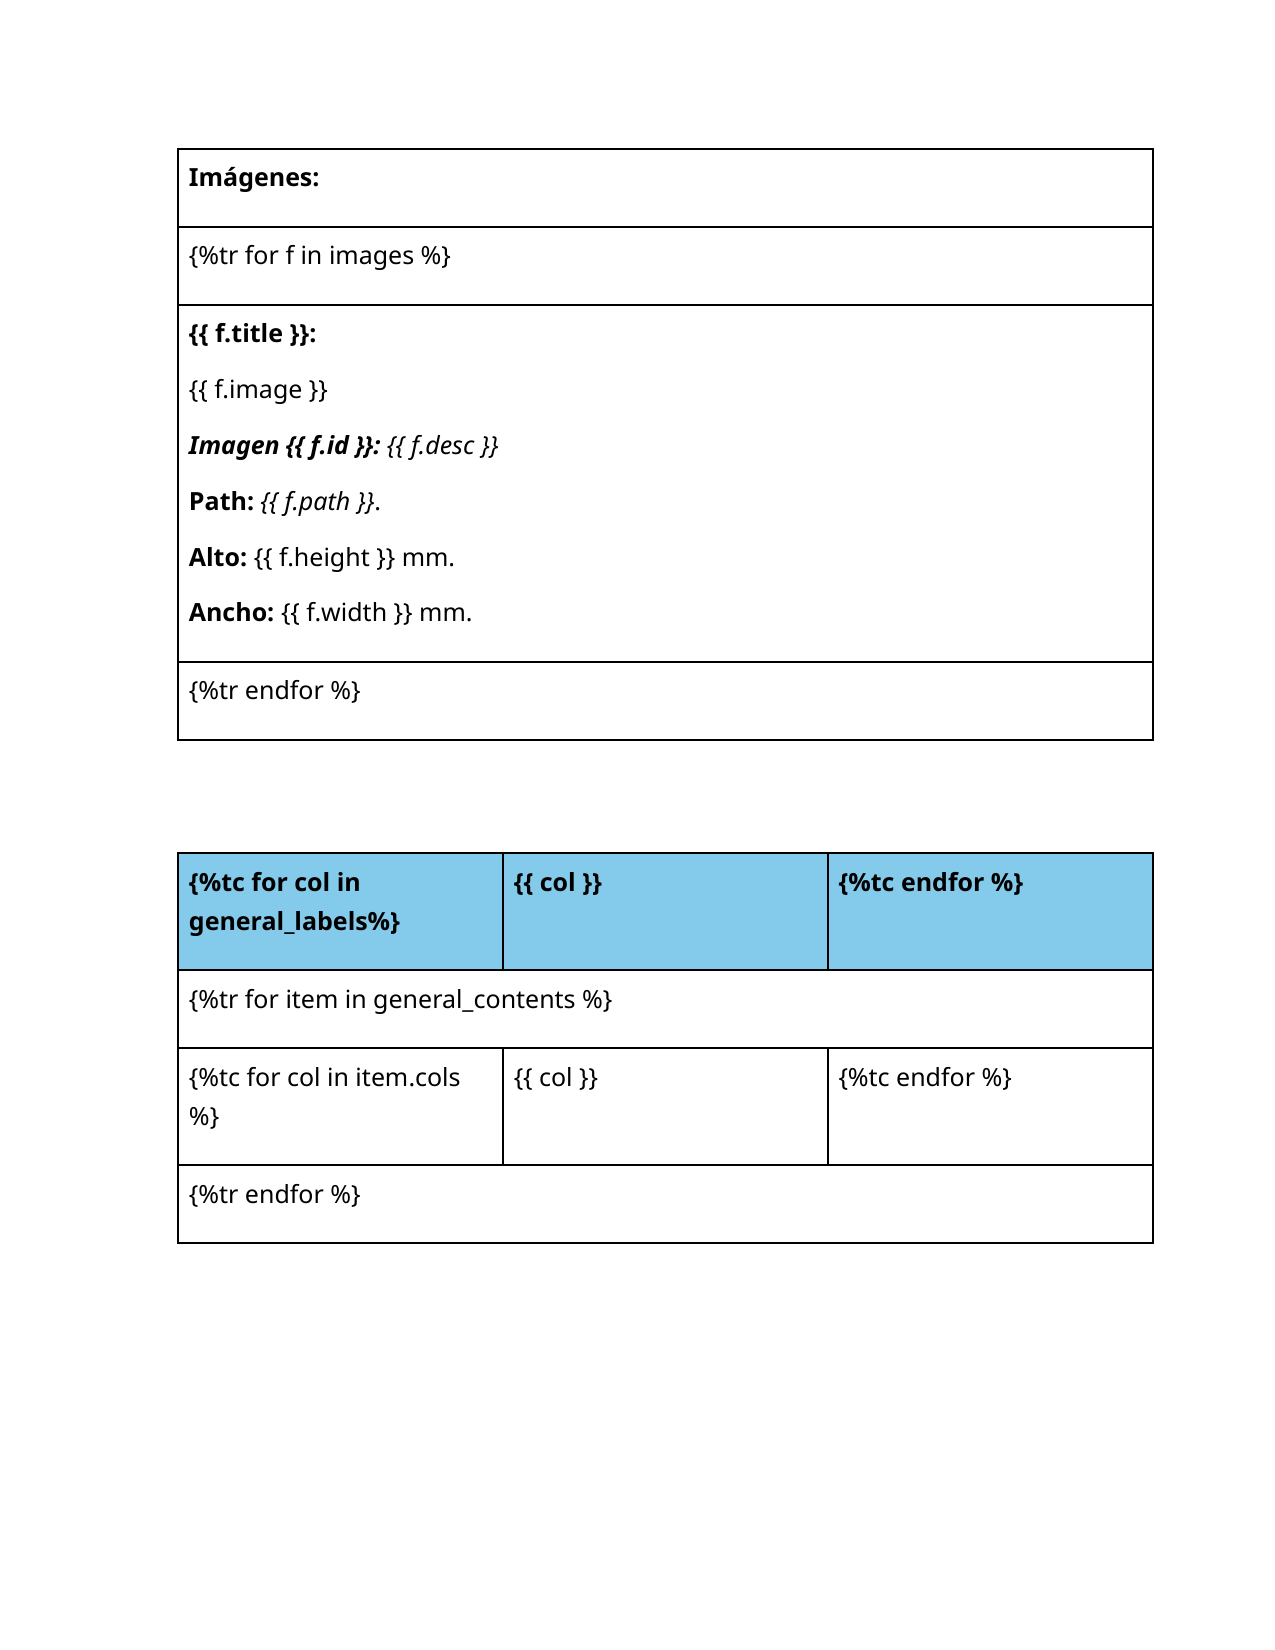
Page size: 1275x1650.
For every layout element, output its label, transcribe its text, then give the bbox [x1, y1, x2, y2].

table_cell {%tc endfor %} [829, 1049, 1152, 1164]
table_cell {{ f.title }}: {{ f.image }} Imagen {{ f.id }}: {{ f.desc }} Path: {{ f.path }}. Alto: {{ f.height }} mm. Ancho: {{ f.width }} mm. [179, 306, 1152, 661]
table_header {{ col }} [504, 854, 827, 969]
table_header Imágenes: [179, 150, 1152, 226]
table_header {%tc for col in general_labels%} [179, 854, 502, 969]
table_cell {%tr for f in images %} [179, 228, 1152, 303]
table_cell {%tr endfor %} [179, 1166, 1152, 1242]
table_cell {%tr endfor %} [179, 663, 1152, 738]
table_cell {%tr for item in general_contents %} [179, 971, 1152, 1047]
table_cell {%tc for col in item.cols %} [179, 1049, 502, 1164]
table_cell {{ col }} [504, 1049, 827, 1164]
table_header {%tc endfor %} [829, 854, 1152, 969]
